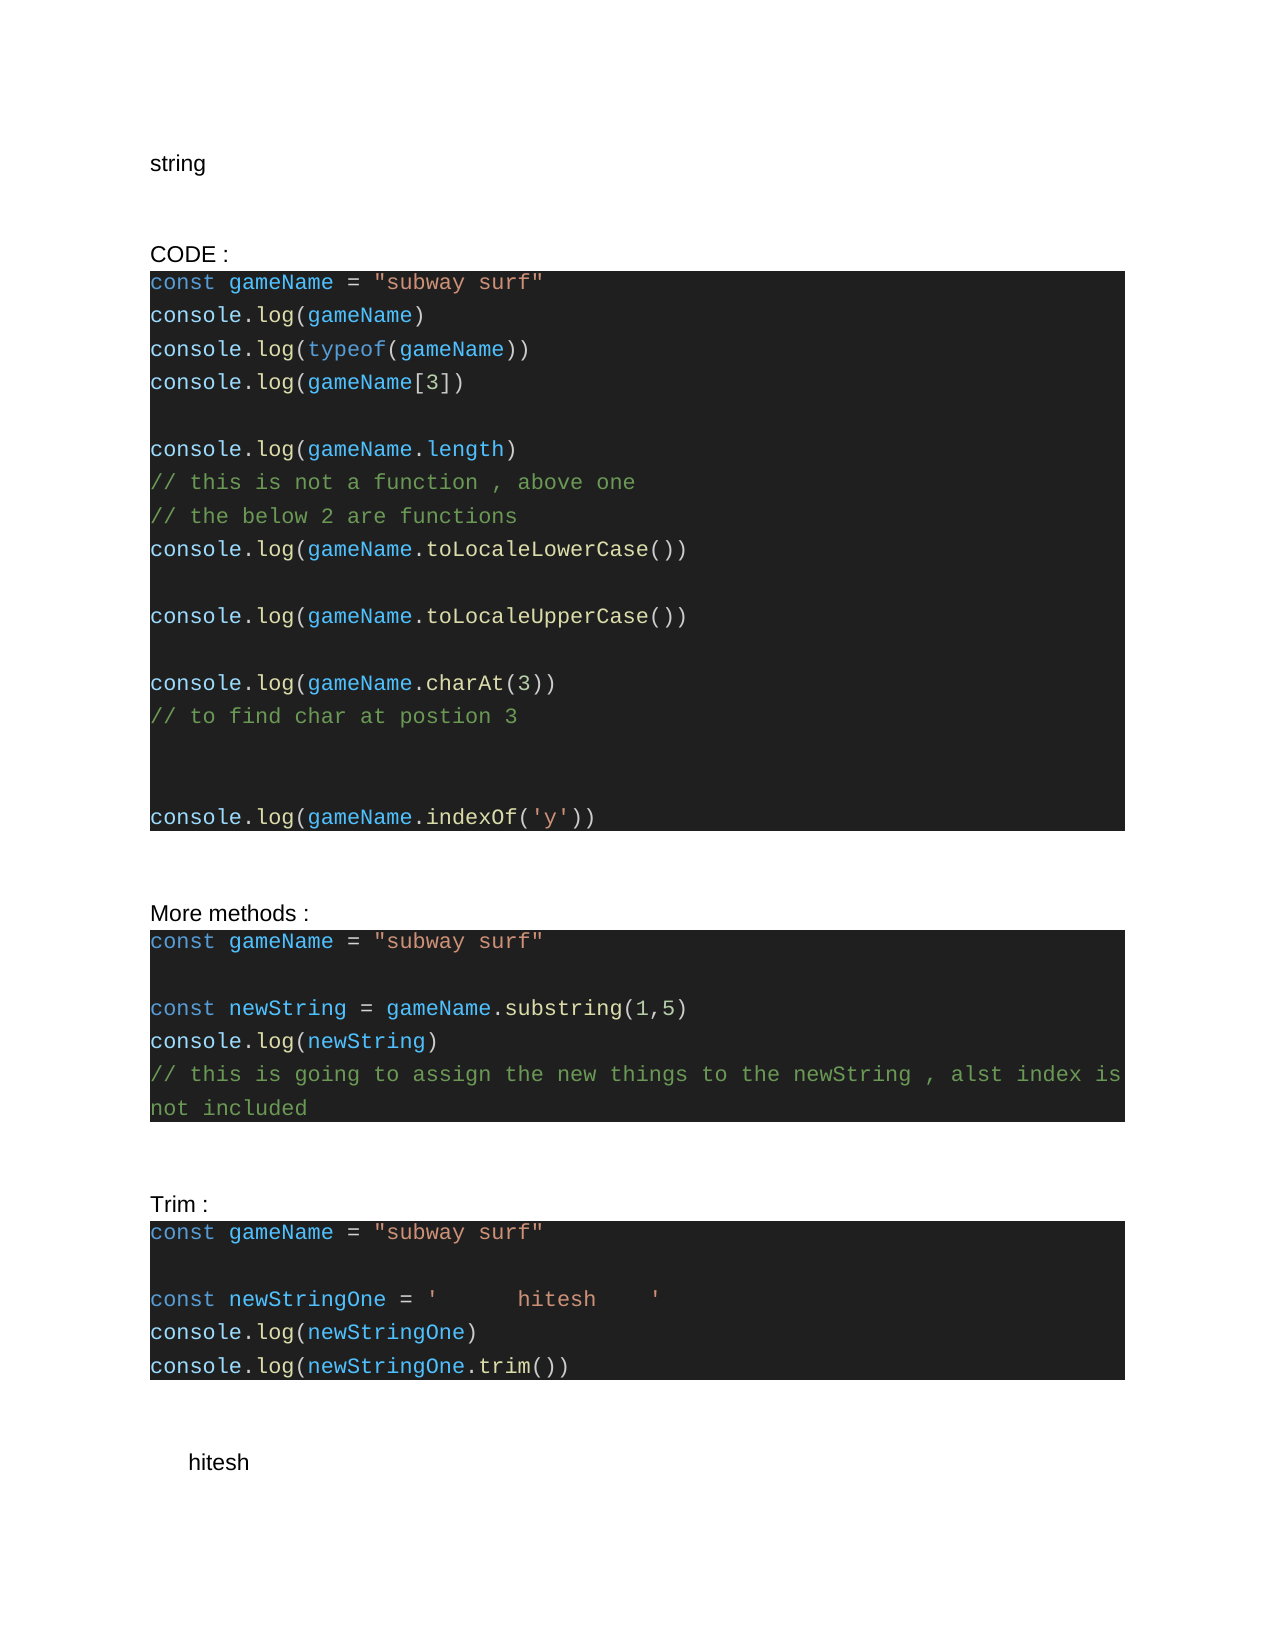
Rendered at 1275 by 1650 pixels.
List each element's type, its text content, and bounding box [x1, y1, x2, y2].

text CODE : [150, 241, 1125, 267]
text console.log(gameName.toLocaleLowerCase()) [150, 538, 1125, 563]
text console.log(gameName.length) [150, 438, 1125, 463]
text const newString = gameName.substring(1,5) [150, 997, 1125, 1022]
text const gameName = "subway surf" [150, 271, 1125, 296]
text Trim : [150, 1191, 1125, 1217]
text // to find char at postion 3 [150, 706, 1125, 730]
text console.log(gameName[3]) [150, 371, 1125, 396]
text string [150, 150, 1125, 176]
text console.log(gameName.charAt(3)) [150, 672, 1125, 697]
text console.log(gameName.indexOf('y')) [150, 806, 1125, 831]
text console.log(newStringOne.trim()) [150, 1355, 1125, 1380]
text console.log(newStringOne) [150, 1321, 1125, 1346]
text const gameName = "subway surf" [150, 1221, 1125, 1246]
text hitesh [150, 1449, 1125, 1475]
text console.log(newString) [150, 1030, 1125, 1055]
text const newStringOne = ' hitesh ' [150, 1288, 1125, 1313]
text // this is going to assign the new things to the newString , alst index is not included [150, 1064, 1125, 1122]
text More methods : [150, 900, 1125, 926]
text console.log(typeof(gameName)) [150, 338, 1125, 362]
text console.log(gameName.toLocaleUpperCase()) [150, 605, 1125, 630]
text console.log(gameName) [150, 304, 1125, 329]
text // this is not a function , above one [150, 471, 1125, 496]
text const gameName = "subway surf" [150, 930, 1125, 955]
text // the below 2 are functions [150, 505, 1125, 530]
